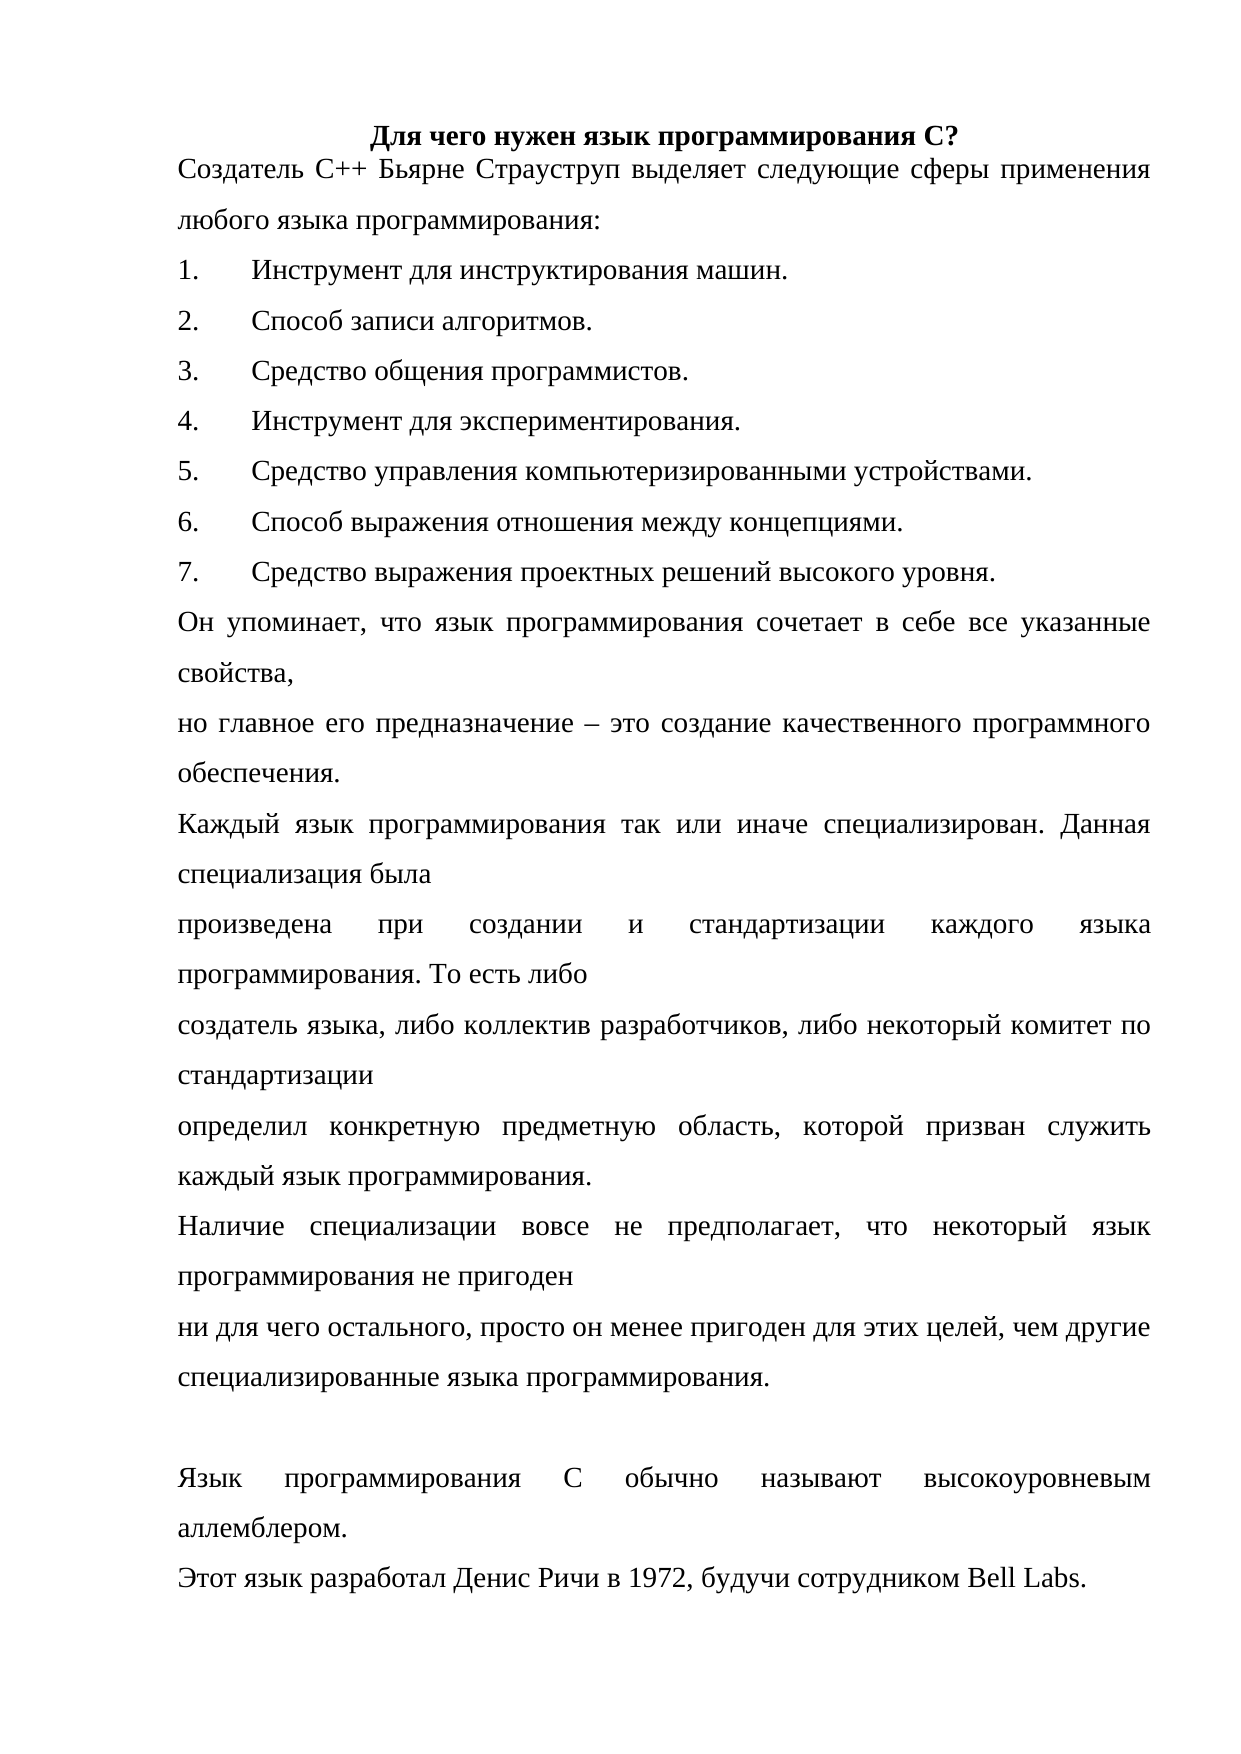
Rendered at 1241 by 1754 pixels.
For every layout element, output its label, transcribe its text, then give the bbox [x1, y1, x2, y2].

text 1. Инструмент для инструктирования машин. [177, 252, 1152, 286]
text 2. Способ записи алгоритмов. [177, 303, 1152, 336]
text определил конкретную предметную область, которой призван служить каждый язык программирования. [177, 1108, 1152, 1191]
text Создатель С++ Бьярне Страуструп выделяет следующие сферы применения любого языка программирования: [177, 152, 1152, 236]
text 4. Инструмент для экспериментирования. [177, 403, 1152, 437]
text 3. Средство общения программистов. [177, 353, 1152, 386]
text Для чего нужен язык программирования С? [177, 118, 1152, 152]
text 5. Средство управления компьютеризированными устройствами. [177, 453, 1152, 487]
text создатель языка, либо коллектив разработчиков, либо некоторый комитет по стандартизации [177, 1007, 1152, 1091]
text ни для чего остального, просто он менее пригоден для этих целей, чем другие специализированные языка программирования. [177, 1309, 1152, 1393]
text произведена при создании и стандартизации каждого языка программирования. То есть либо [177, 906, 1152, 990]
text 7. Средство выражения проектных решений высокого уровня. [177, 554, 1152, 588]
text 6. Способ выражения отношения между концепциями. [177, 504, 1152, 537]
text Он упоминает, что язык программирования сочетает в себе все указанные свойства, [177, 604, 1152, 688]
text Этот язык разработал Денис Ричи в 1972, будучи сотрудником Bell Labs. [177, 1560, 1152, 1594]
text Каждый язык программирования так или иначе специализирован. Данная специализация была [177, 806, 1152, 889]
text Наличие специализации вовсе не предполагает, что некоторый язык программирования не пригоден [177, 1208, 1152, 1292]
text но главное его предназначение – это создание качественного программного обеспечения. [177, 705, 1152, 789]
text Язык программирования С обычно называют высокоуровневым аллемблером. [177, 1460, 1152, 1544]
